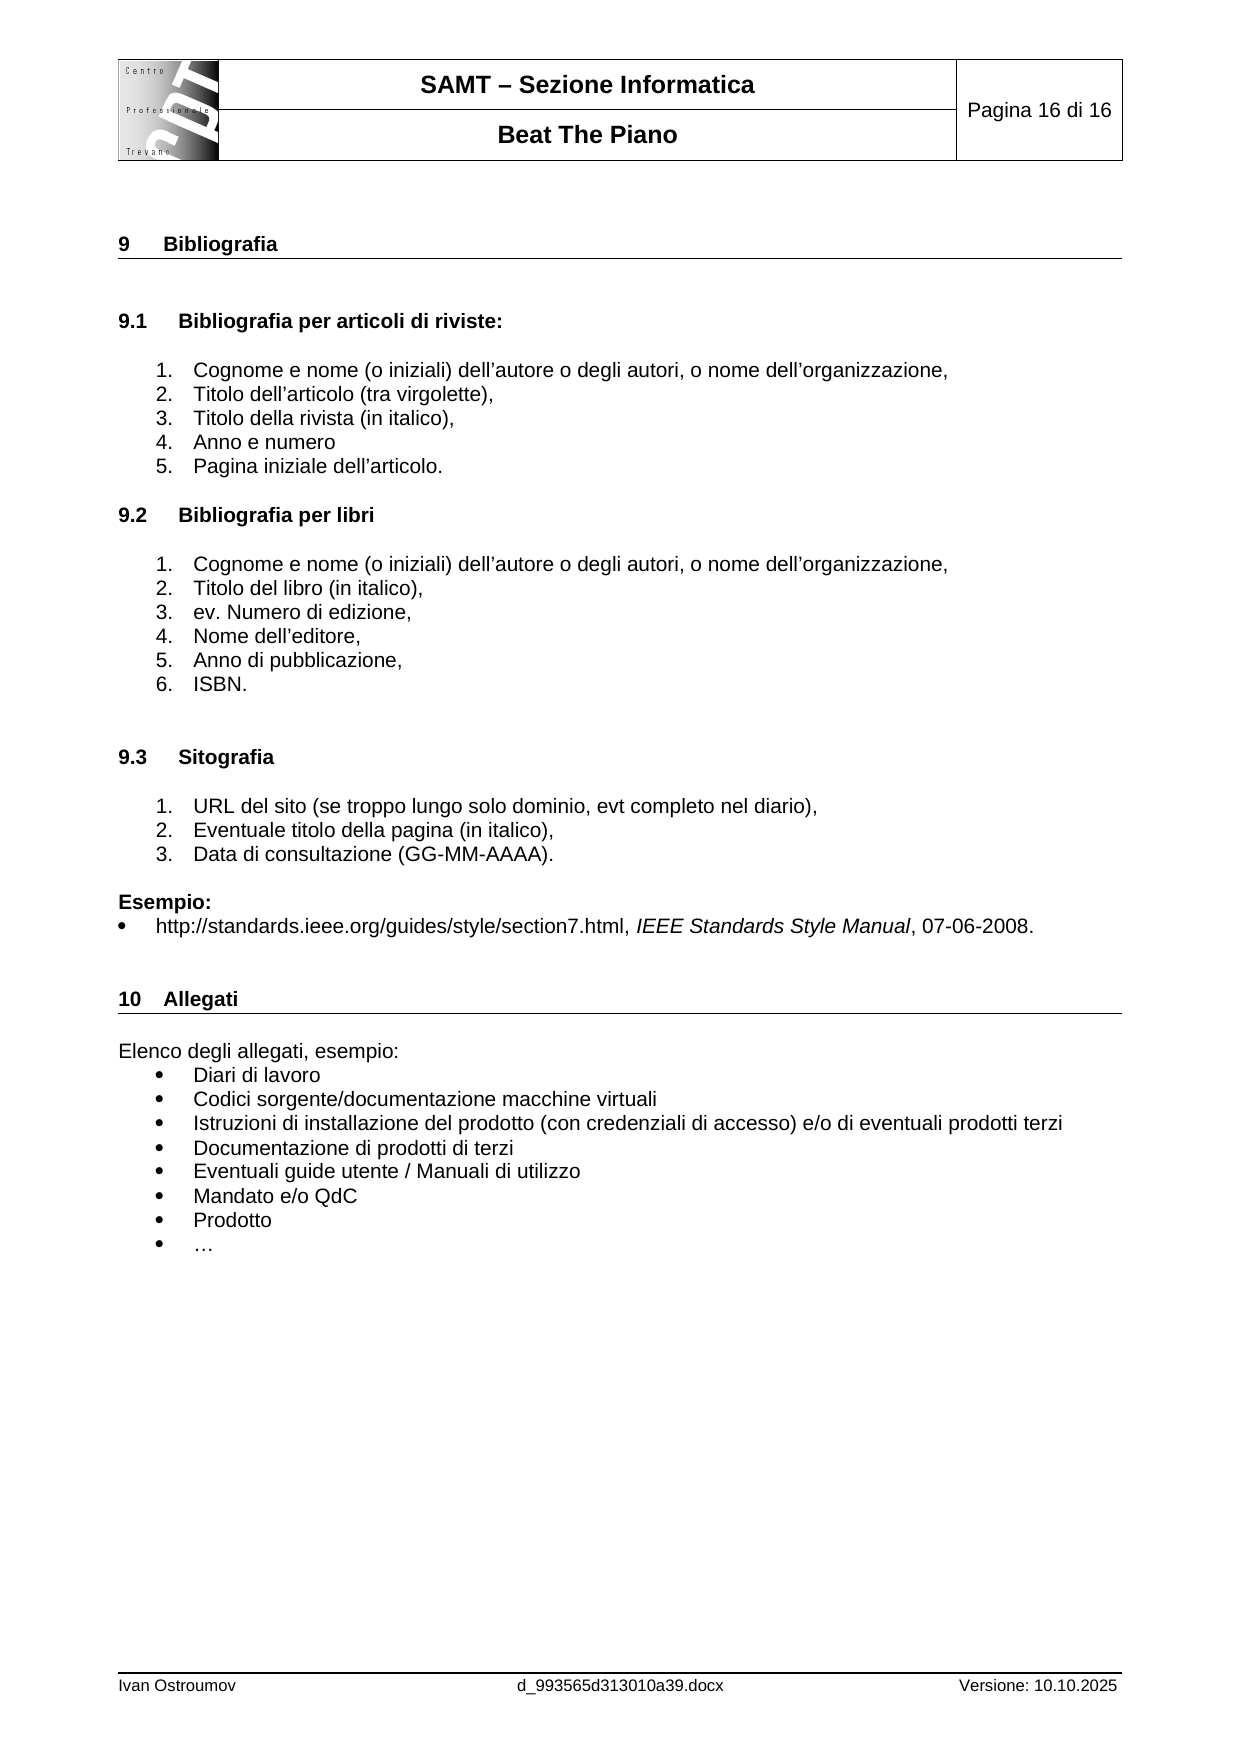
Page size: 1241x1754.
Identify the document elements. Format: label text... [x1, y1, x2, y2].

list Anno e numero [156, 430, 1122, 454]
list Titolo della rivista (in italico), [156, 406, 1122, 430]
text Esempio: [118, 889, 1122, 913]
list ISBN. [156, 672, 1122, 696]
list … [156, 1232, 1122, 1256]
list Titolo dell’articolo (tra virgolette), [156, 382, 1122, 406]
list Diari di lavoro [156, 1063, 1122, 1087]
list Cognome e nome (o iniziali) dell’autore o degli autori, o nome dell’organizzazione, [156, 552, 1122, 576]
subtitle Allegati [118, 987, 1122, 1013]
list Anno di pubblicazione, [156, 648, 1122, 672]
list Pagina iniziale dell’articolo. [156, 454, 1122, 478]
list Data di consultazione (GG-MM-AAAA). [156, 842, 1122, 866]
subtitle Sitografia [118, 745, 1122, 769]
text Elenco degli allegati, esempio: [118, 1039, 1122, 1063]
list Cognome e nome (o iniziali) dell’autore o degli autori, o nome dell’organizzazione, [156, 358, 1122, 382]
list Nome dell’editore, [156, 624, 1122, 648]
subtitle Bibliografia per articoli di riviste: [118, 309, 1122, 333]
list ev. Numero di edizione, [156, 600, 1122, 624]
picture [118, 60, 219, 160]
subtitle Bibliografia per libri [118, 503, 1122, 527]
list URL del sito (se troppo lungo solo dominio, evt completo nel diario), [156, 794, 1122, 818]
list Prodotto [156, 1207, 1122, 1232]
list Codici sorgente/documentazione macchine virtuali [156, 1087, 1122, 1111]
list Documentazione di prodotti di terzi [156, 1135, 1122, 1159]
list Istruzioni di installazione del prodotto (con credenziali di accesso) e/o di eventuali prodotti terzi [156, 1111, 1122, 1135]
subtitle Bibliografia [118, 232, 1122, 258]
list http://standards.ieee.org/guides/style/section7.html, IEEE Standards Style Manual, 07-06-2008. [118, 913, 1122, 938]
list Eventuale titolo della pagina (in italico), [156, 818, 1122, 842]
list Titolo del libro (in italico), [156, 576, 1122, 600]
list Mandato e/o QdC [156, 1183, 1122, 1207]
list Eventuali guide utente / Manuali di utilizzo [156, 1159, 1122, 1183]
